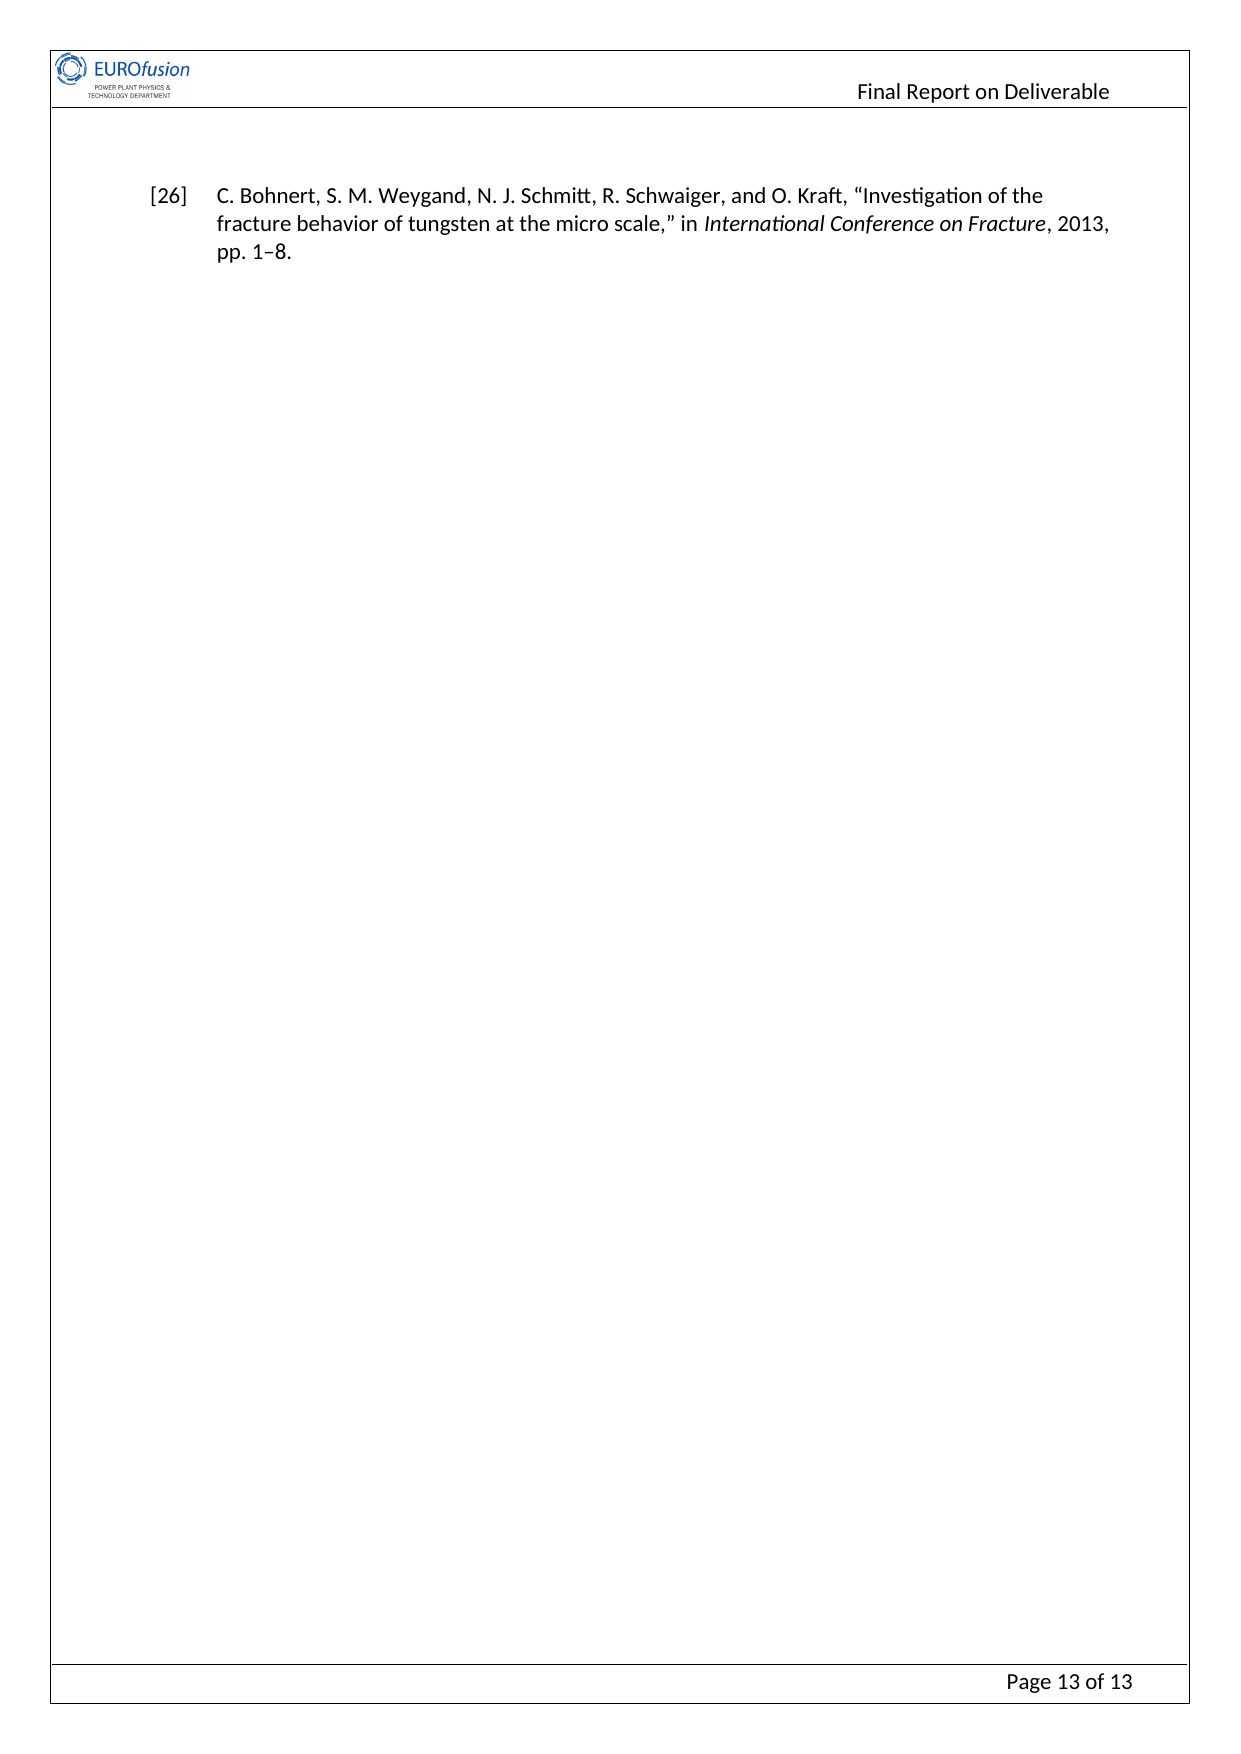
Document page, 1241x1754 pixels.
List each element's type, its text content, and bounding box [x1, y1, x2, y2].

picture [52, 51, 192, 100]
text [26] C. Bohnert, S. M. Weygand, N. J. Schmitt, R. Schwaiger, and O. Kraft, “Investigation of the fracture behavior of tungsten at the micro scale,” in International Conference on Fracture, 2013, pp. 1–8. [150, 181, 1113, 265]
